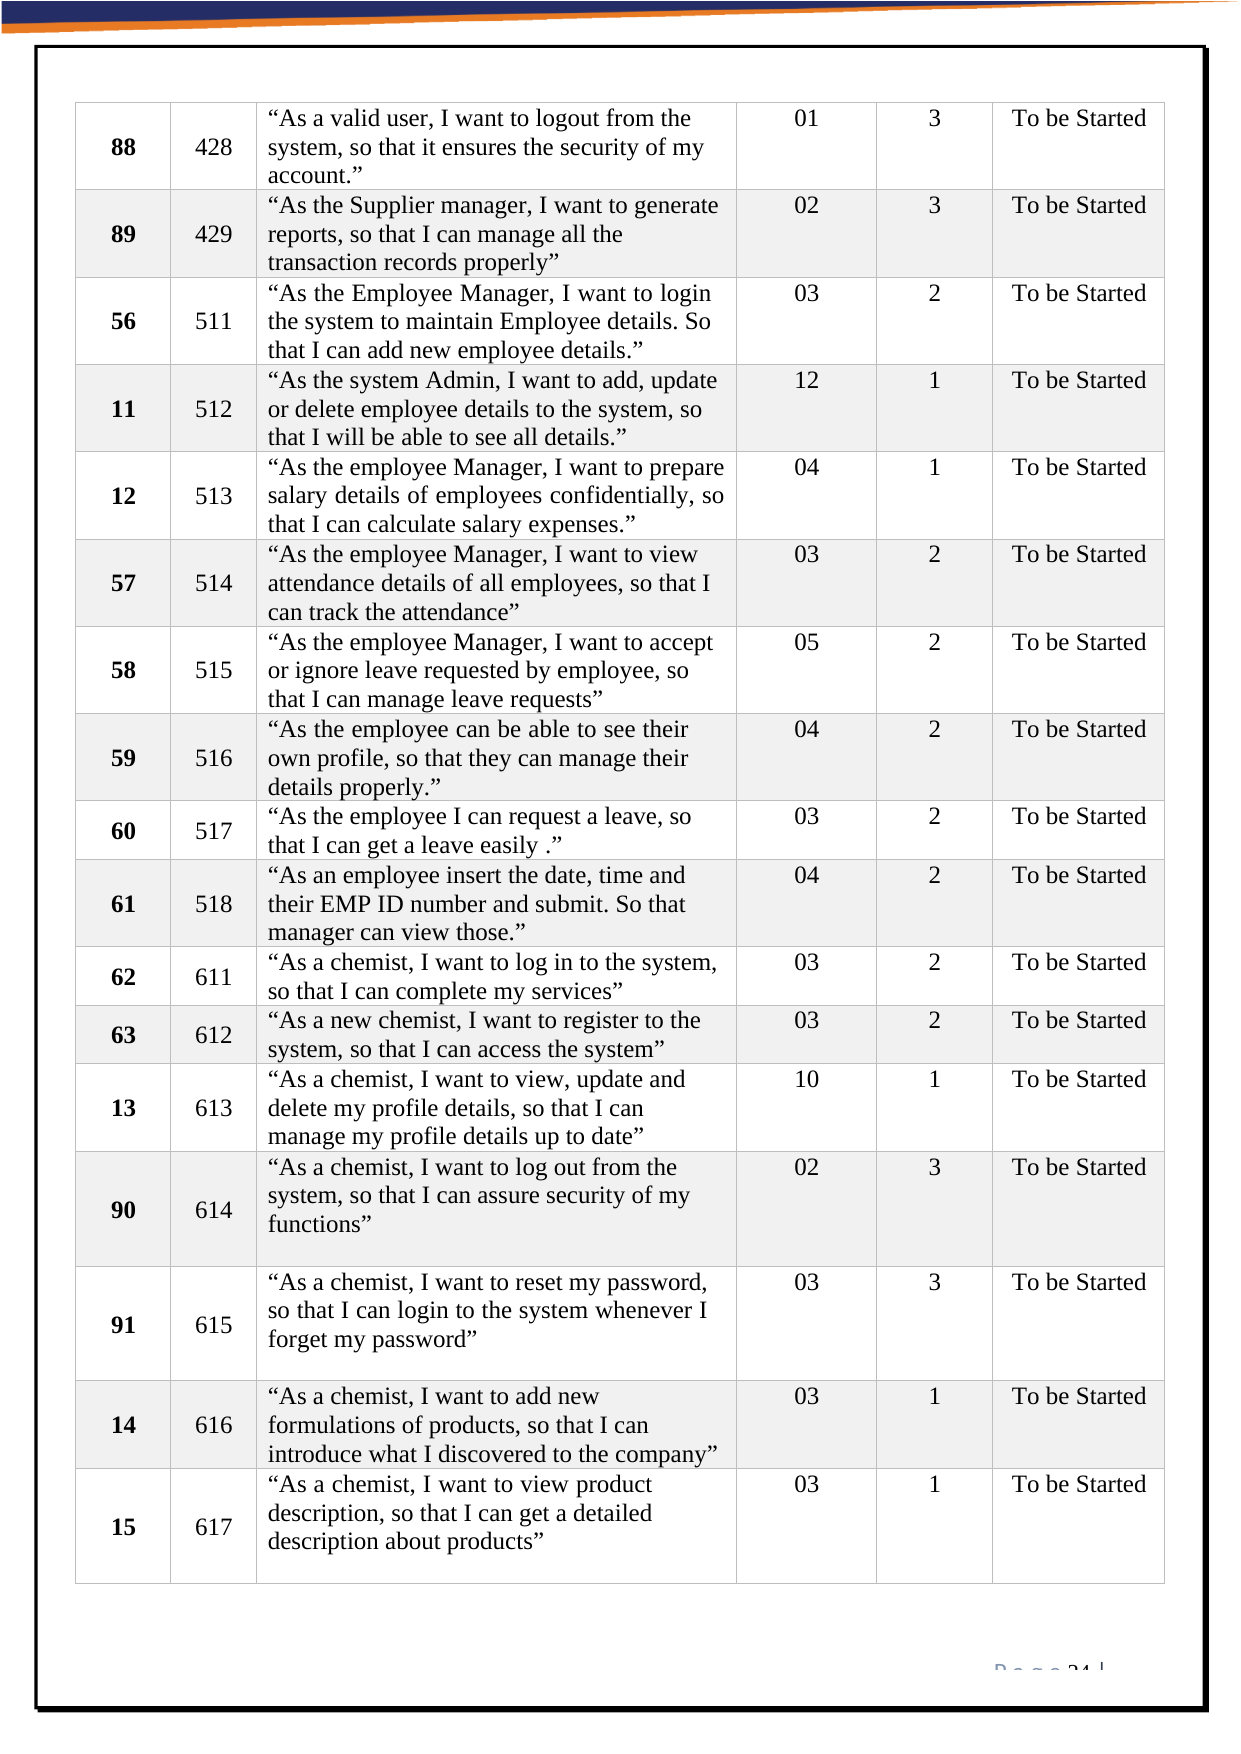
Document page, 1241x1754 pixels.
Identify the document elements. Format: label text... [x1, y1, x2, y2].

table_cell 2 [877, 627, 992, 713]
table_cell 03 [737, 540, 876, 626]
table_cell 514 [171, 540, 256, 626]
table_cell 03 [737, 801, 876, 859]
table_cell 2 [877, 947, 992, 1005]
table_cell 13 [76, 1064, 170, 1151]
table_cell 03 [737, 1381, 876, 1468]
table_cell To be Started [993, 714, 1164, 800]
table_cell “As the employee can be able to see their own profile, so that they can manage their details properly.” [257, 714, 736, 800]
table_cell 63 [76, 1006, 170, 1063]
table_cell 11 [76, 365, 170, 451]
table_cell “As the employee Manager, I want to view attendance details of all employees, so that I can track the attendance” [257, 540, 736, 626]
table_cell 12 [737, 365, 876, 451]
table_cell 2 [877, 540, 992, 626]
table_cell “As a chemist, I want to view, update and delete my profile details, so that I can manage my profile details up to date” [257, 1064, 736, 1151]
table_cell 62 [76, 947, 170, 1005]
table_cell 1 [877, 452, 992, 538]
table_header 01 [737, 103, 876, 189]
table_cell 1 [877, 1469, 992, 1583]
table_cell To be Started [993, 1469, 1164, 1583]
table_cell 60 [76, 801, 170, 859]
table_cell 518 [171, 860, 256, 946]
table_cell “As the employee Manager, I want to accept or ignore leave requested by employee, so that I can manage leave requests” [257, 627, 736, 713]
table_cell 512 [171, 365, 256, 451]
table_cell 2 [877, 801, 992, 859]
table_cell To be Started [993, 947, 1164, 1005]
table_cell To be Started [993, 1064, 1164, 1151]
table_cell “As a new chemist, I want to register to the system, so that I can access the system” [257, 1006, 736, 1063]
table_cell “As the Supplier manager, I want to generate reports, so that I can manage all the transaction records properly” [257, 190, 736, 277]
table_cell To be Started [993, 1152, 1164, 1266]
table_cell 58 [76, 627, 170, 713]
table_cell 03 [737, 278, 876, 364]
table_cell “As the employee I can request a leave, so that I can get a leave easily .” [257, 801, 736, 859]
table_cell “As a chemist, I want to add new formulations of products, so that I can introduce what I discovered to the company” [257, 1381, 736, 1468]
table_cell “As the employee Manager, I want to prepare salary details of employees confidentially, so that I can calculate salary expenses.” [257, 452, 736, 538]
table_cell 59 [76, 714, 170, 800]
table_cell To be Started [993, 278, 1164, 364]
table_header 88 [76, 103, 170, 189]
table_cell To be Started [993, 1381, 1164, 1468]
table_cell 613 [171, 1064, 256, 1151]
table_header 428 [171, 103, 256, 189]
table_cell To be Started [993, 1267, 1164, 1380]
table_cell “As a chemist, I want to view product description, so that I can get a detailed description about products” [257, 1469, 736, 1583]
table_cell To be Started [993, 801, 1164, 859]
table_cell “As the Employee Manager, I want to login the system to maintain Employee details. So that I can add new employee details.” [257, 278, 736, 364]
table_cell 03 [737, 1267, 876, 1380]
table_cell 04 [737, 714, 876, 800]
table_cell 3 [877, 190, 992, 277]
table_cell 14 [76, 1381, 170, 1468]
table_cell 15 [76, 1469, 170, 1583]
table_cell To be Started [993, 860, 1164, 946]
table_cell 10 [737, 1064, 876, 1151]
table_cell 89 [76, 190, 170, 277]
table_header 3 [877, 103, 992, 189]
table_cell 511 [171, 278, 256, 364]
table_cell 91 [76, 1267, 170, 1380]
table_cell To be Started [993, 540, 1164, 626]
table_cell 56 [76, 278, 170, 364]
table_cell 516 [171, 714, 256, 800]
table_cell 04 [737, 860, 876, 946]
table_cell 2 [877, 278, 992, 364]
table_cell 2 [877, 1006, 992, 1063]
table_header “As a valid user, I want to logout from the system, so that it ensures the security of my account.” [257, 103, 736, 189]
table_cell 1 [877, 365, 992, 451]
table_cell To be Started [993, 1006, 1164, 1063]
table_header To be Started [993, 103, 1164, 189]
table_cell To be Started [993, 365, 1164, 451]
table_cell 90 [76, 1152, 170, 1266]
table_cell “As the system Admin, I want to add, update or delete employee details to the system, so that I will be able to see all details.” [257, 365, 736, 451]
table_cell 429 [171, 190, 256, 277]
table_cell 03 [737, 1469, 876, 1583]
table_cell 3 [877, 1152, 992, 1266]
table_cell 04 [737, 452, 876, 538]
table_cell 2 [877, 714, 992, 800]
table_cell 05 [737, 627, 876, 713]
table_cell 1 [877, 1064, 992, 1151]
table_cell 611 [171, 947, 256, 1005]
table_cell 03 [737, 1006, 876, 1063]
table_cell “As an employee insert the date, time and their EMP ID number and submit. So that manager can view those.” [257, 860, 736, 946]
table_cell 12 [76, 452, 170, 538]
table_cell 614 [171, 1152, 256, 1266]
table_cell 515 [171, 627, 256, 713]
table_cell 02 [737, 1152, 876, 1266]
table_cell 617 [171, 1469, 256, 1583]
table_cell 517 [171, 801, 256, 859]
table_cell “As a chemist, I want to log in to the system, so that I can complete my services” [257, 947, 736, 1005]
table_cell 02 [737, 190, 876, 277]
table_cell 616 [171, 1381, 256, 1468]
table_cell 57 [76, 540, 170, 626]
table_cell 612 [171, 1006, 256, 1063]
table_cell 513 [171, 452, 256, 538]
table_cell 2 [877, 860, 992, 946]
table_cell 03 [737, 947, 876, 1005]
table_cell To be Started [993, 627, 1164, 713]
table_cell 3 [877, 1267, 992, 1380]
table_cell “As a chemist, I want to log out from the system, so that I can assure security of my functions” [257, 1152, 736, 1266]
picture [1, 1, 1238, 34]
table_cell 1 [877, 1381, 992, 1468]
table_cell 61 [76, 860, 170, 946]
table_cell 615 [171, 1267, 256, 1380]
table_cell To be Started [993, 190, 1164, 277]
table_cell To be Started [993, 452, 1164, 538]
table_cell “As a chemist, I want to reset my password, so that I can login to the system whenever I forget my password” [257, 1267, 736, 1380]
